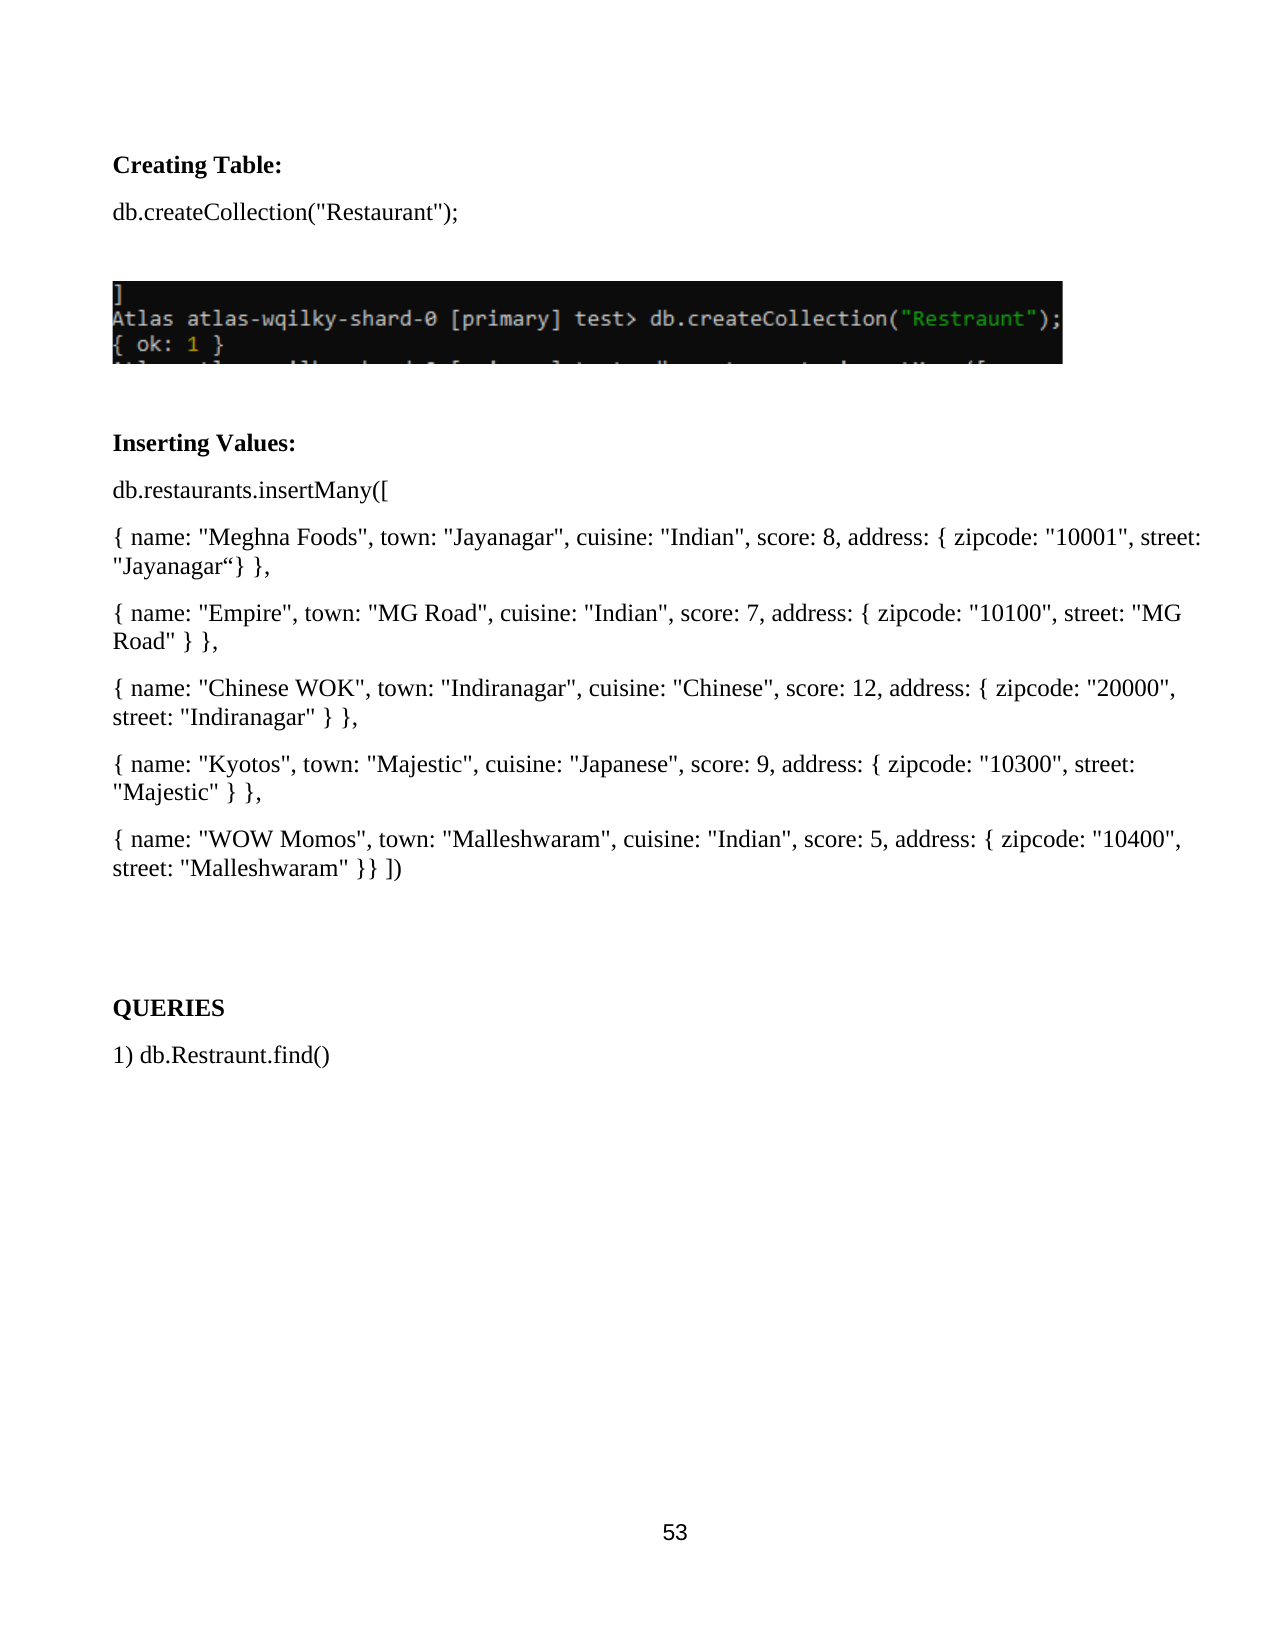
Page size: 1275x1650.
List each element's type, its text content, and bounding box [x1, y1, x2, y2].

text 1) db.Restraunt.find() [112, 1040, 1237, 1069]
text { name: "Kyotos", town: "Majestic", cuisine: "Japanese", score: 9, address: { zipcode: "10300", street: "Majestic" } }, [112, 749, 1237, 806]
text { name: "Chinese WOK", town: "Indiranagar", cuisine: "Chinese", score: 12, address: { zipcode: "20000", street: "Indiranagar" } }, [112, 673, 1237, 731]
text Inserting Values: [112, 428, 1237, 457]
picture [112, 281, 1063, 364]
text Creating Table: [112, 150, 1237, 179]
text QUERIES [112, 993, 1237, 1022]
text { name: "Meghna Foods", town: "Jayanagar", cuisine: "Indian", score: 8, address: { zipcode: "10001", street: "Jayanagar“} }, [112, 522, 1237, 579]
text { name: "Empire", town: "MG Road", cuisine: "Indian", score: 7, address: { zipcode: "10100", street: "MG Road" } }, [112, 598, 1237, 655]
text { name: "WOW Momos", town: "Malleshwaram", cuisine: "Indian", score: 5, address: { zipcode: "10400", street: "Malleshwaram" }} ]) [112, 824, 1237, 882]
text db.restaurants.insertMany([ [112, 475, 1237, 504]
text db.createCollection("Restaurant"); [112, 197, 1237, 226]
